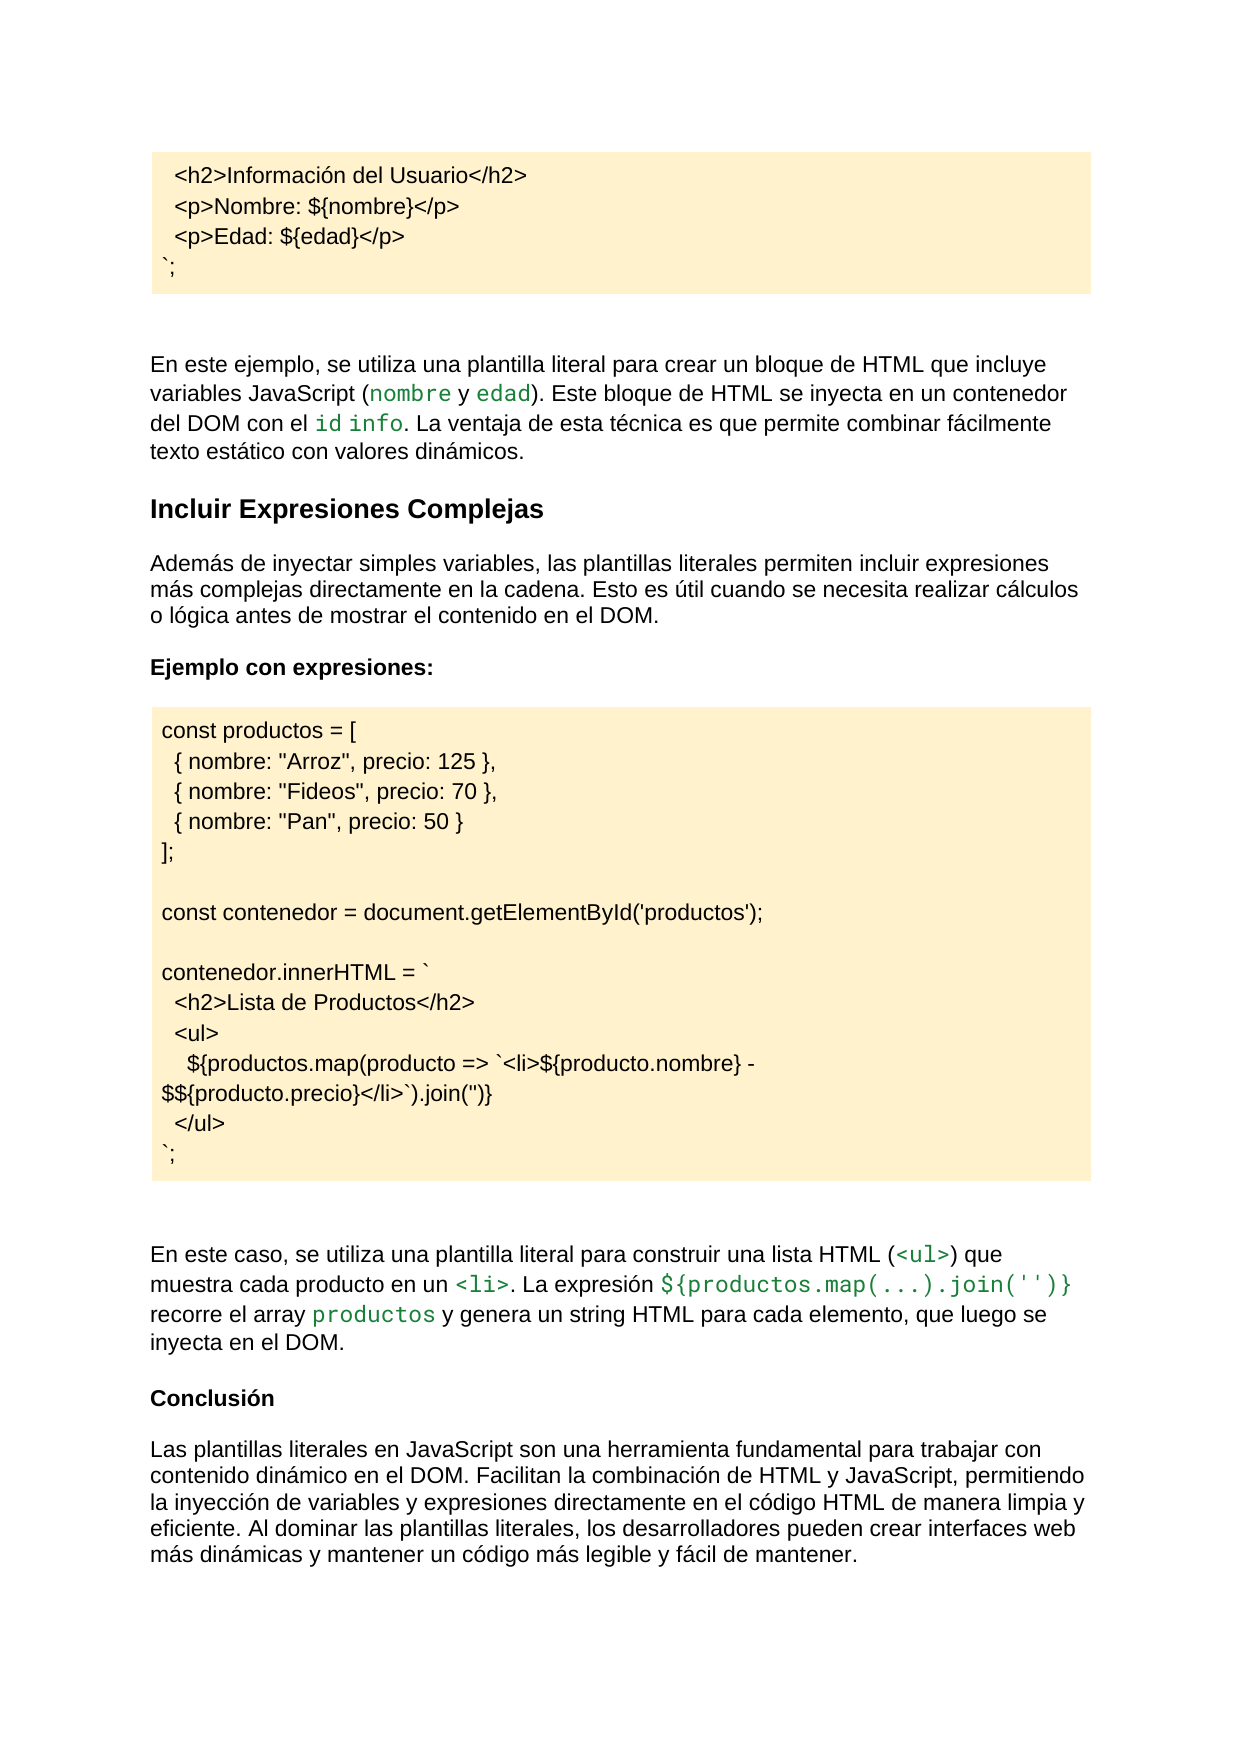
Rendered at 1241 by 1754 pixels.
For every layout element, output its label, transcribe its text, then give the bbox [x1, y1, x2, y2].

text Además de inyectar simples variables, las plantillas literales permiten incluir expresiones más complejas directamente en la cadena. Esto es útil cuando se necesita realizar cálculos o lógica antes de mostrar el contenido en el DOM. [150, 549, 1090, 629]
text En este ejemplo, se utiliza una plantilla literal para crear un bloque de HTML que incluye variables JavaScript (nombre y edad). Este bloque de HTML se inyecta en un contenedor del DOM con el id info. La ventaja de esta técnica es que permite combinar fácilmente texto estático con valores dinámicos. [150, 351, 1090, 464]
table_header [152, 152, 1091, 294]
text Las plantillas literales en JavaScript son una herramienta fundamental para trabajar con contenido dinámico en el DOM. Facilitan la combinación de HTML y JavaScript, permitiendo la inyección de variables y expresiones directamente en el código HTML de manera limpia y eficiente. Al dominar las plantillas literales, los desarrolladores pueden crear interfaces web más dinámicas y mantener un código más legible y fácil de mantener. [150, 1436, 1090, 1568]
text Ejemplo con expresiones: [150, 654, 1090, 680]
text Conclusión [150, 1384, 1090, 1411]
subtitle Incluir Expresiones Complejas [150, 493, 1090, 524]
table_header const productos = [ { nombre: "Arroz", precio: 125 }, { nombre: "Fideos", precio: 70 }, { nombre: "Pan", precio: 50 } ]; const contenedor = document.getElementById('productos'); contenedor.innerHTML = ` <h2>Lista de Productos</h2> <ul> ${productos.map(producto => `<li>${producto.nombre} - $${producto.precio}</li>`).join('')} </ul> `; [152, 707, 1091, 1181]
text En este caso, se utiliza una plantilla literal para construir una lista HTML (<ul>) que muestra cada producto en un <li>. La expresión ${productos.map(...).join('')} recorre el array productos y genera un string HTML para cada elemento, que luego se inyecta en el DOM. [150, 1238, 1090, 1355]
